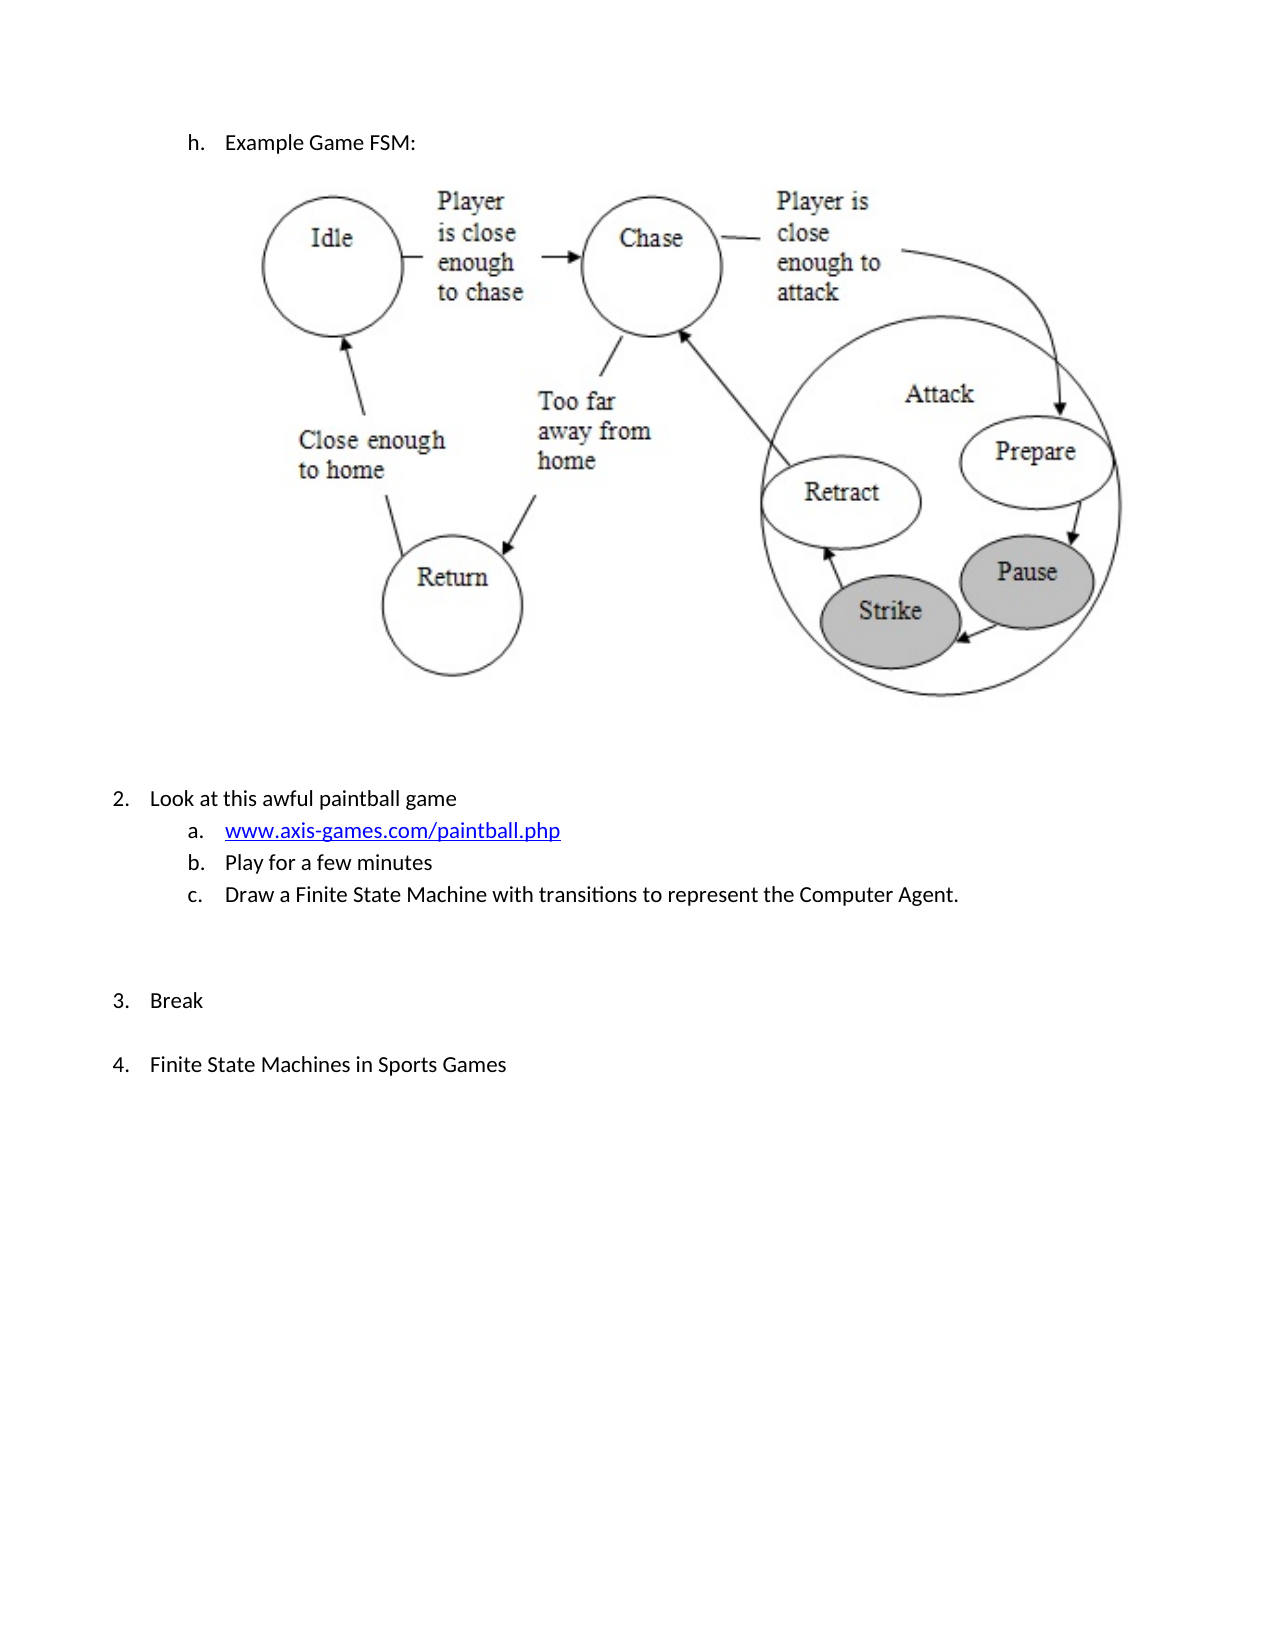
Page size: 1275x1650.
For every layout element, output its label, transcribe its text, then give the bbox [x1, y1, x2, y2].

list Example Game FSM: [187, 128, 1200, 156]
list Break [112, 986, 1200, 1014]
list Finite State Machines in Sports Games [112, 1051, 1200, 1079]
list Draw a Finite State Machine with transitions to represent the Computer Agent. [187, 880, 1200, 908]
list Look at this awful paintball game [112, 784, 1200, 812]
list www.axis-games.com/paintball.php [187, 816, 1200, 844]
list Play for a few minutes [187, 848, 1200, 876]
picture [225, 160, 1152, 716]
